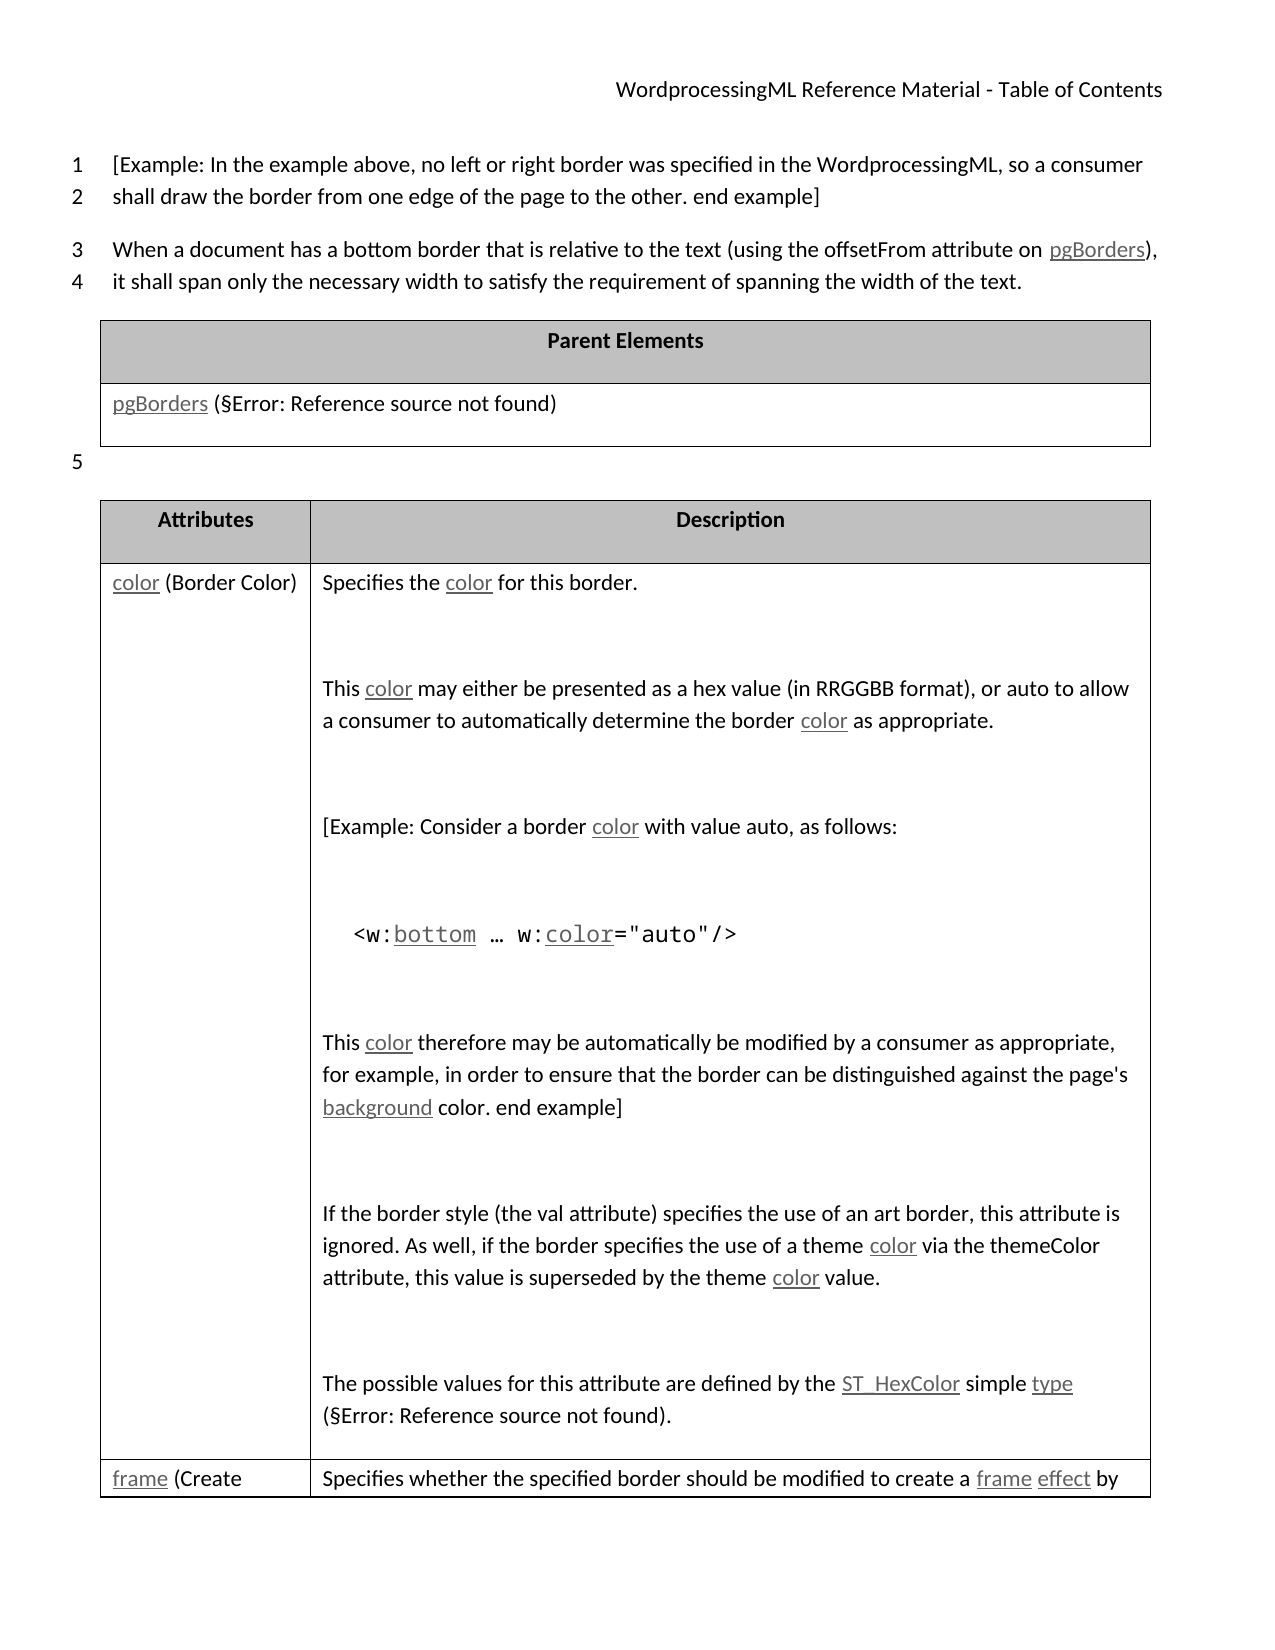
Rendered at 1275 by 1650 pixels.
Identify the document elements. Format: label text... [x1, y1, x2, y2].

table_header Attributes [101, 501, 310, 563]
table_header Description [311, 501, 1150, 563]
table_cell frame (Create Frame Effect) [101, 1460, 310, 1496]
table_cell color (Border Color) [101, 564, 310, 1458]
text [Example: In the example above, no left or right border was specified in the WordprocessingML, so a consumer shall draw the border from one edge of the page to the other. end example] [112, 150, 1162, 210]
table_cell Specifies the color for this border. This color may either be presented as a hex value (in RRGGBB format), or auto to allow a consumer to automatically determine the border color as appropriate. [Example: Consider a border color with value auto, as follows: <w:bottom … w:color="auto"/> This color therefore may be automatically be modified by a consumer as appropriate, for example, in order to ensure that the border can be distinguished against the page's background color. end example] If the border style (the val attribute) specifies the use of an art border, this attribute is ignored. As well, if the border specifies the use of a theme color via the themeColor attribute, this value is superseded by the theme color value. The possible values for this attribute are defined by the ST_HexColor simple type (§). [311, 564, 1150, 1458]
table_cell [311, 1460, 1150, 1496]
text When a document has a bottom border that is relative to the text (using the offsetFrom attribute on pgBorders), it shall span only the necessary width to satisfy the requirement of spanning the width of the text. [112, 235, 1162, 295]
table_header Parent Elements [101, 321, 1150, 383]
